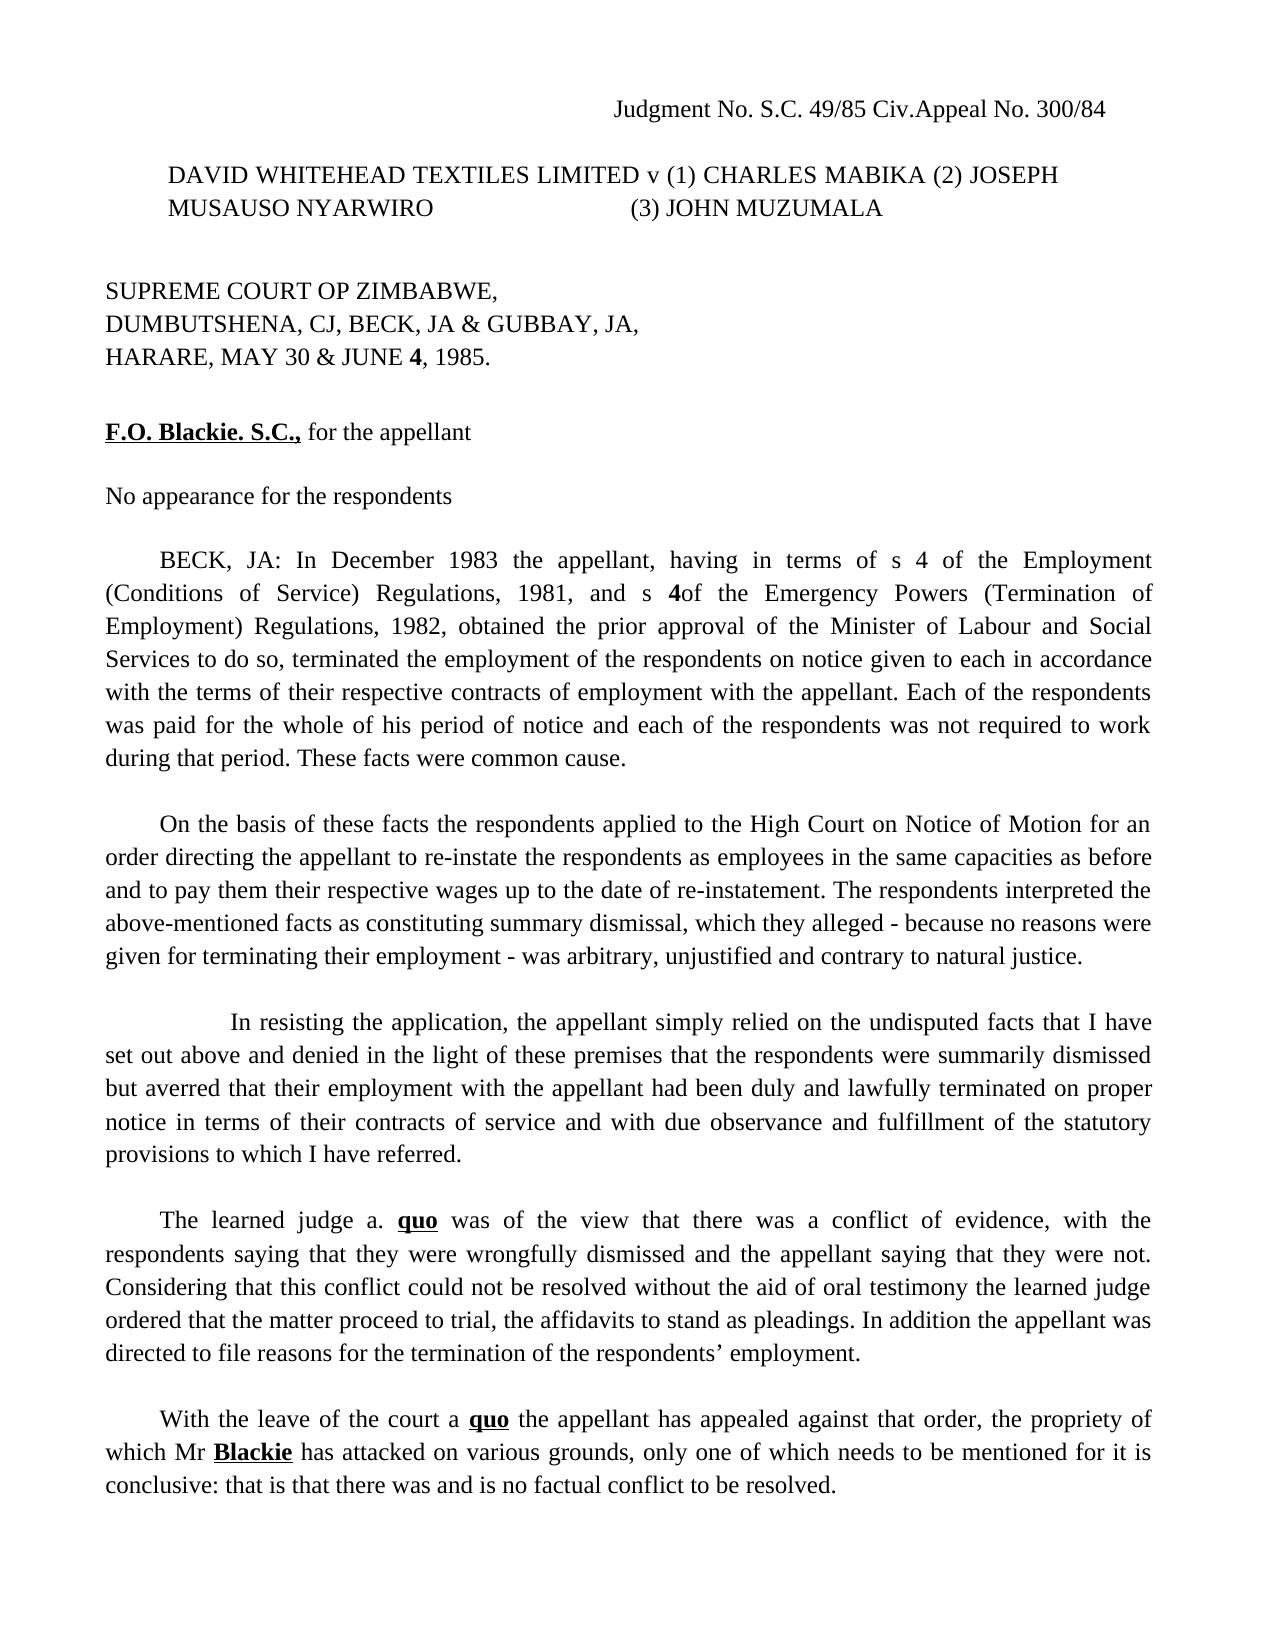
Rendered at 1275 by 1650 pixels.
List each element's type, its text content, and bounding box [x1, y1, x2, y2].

text With the leave of the court a quo the appellant has appealed against that order, the propriety of which Mr Blackie has attacked on various grounds, only one of which needs to be mentioned for it is conclusive: that is that there was and is no factual conflict to be resolved. [105, 1404, 1153, 1498]
text The learned judge a. quo was of the view that there was a conflict of evidence, with the respondents saying that they were wrongfully dismissed and the appellant saying that they were not. Considering that this conflict could not be resolved without the aid of oral testimony the learned judge ordered that the matter proceed to trial, the affidavits to stand as pleadings. In addition the appellant was directed to file reasons for the termination of the respondents’ employment. [105, 1206, 1153, 1366]
text DUMBUTSHENA, CJ, BECK, JA & GUBBAY, JA, [105, 309, 1156, 338]
text No appearance for the respondents [105, 481, 1156, 510]
text On the basis of these facts the respondents applied to the High Court on Notice of Motion for an order directing the appellant to re-instate the respondents as employees in the same capacities as before and to pay them their respective wages up to the date of re-instatement. The respondents interpreted the above-mentioned facts as constituting summary dismissal, which they alleged - because no reasons were given for terminating their employment - was arbitrary, unjustified and contrary to natural justice. [105, 809, 1153, 970]
text F.O. Blackie. S.C., for the appellant [105, 417, 1156, 445]
text SUPREME COURT OP ZIMBABWE, [105, 276, 1156, 305]
text DAVID WHITEHEAD TEXTILES LIMITED v (1) CHARLES MABIKA (2) JOSEPH MUSAUSO NYARWIRO (3) JOHN MUZUMALA [168, 160, 1059, 222]
text Judgment No. S.C. 49/85 Civ.Appeal No. 300/84 [613, 94, 1156, 122]
text In resisting the application, the appellant simply relied on the undisputed facts that I have set out above and denied in the light of these premises that the respondents were summarily dismissed but averred that their employment with the appellant had been duly and lawfully terminated on proper notice in terms of their contracts of service and with due observance and fulfillment of the statutory provisions to which I have referred. [105, 1007, 1153, 1168]
text HARARE, MAY 30 & JUNE 4, 1985. [105, 342, 1156, 371]
text BECK, JA: In December 1983 the appellant, having in terms of s 4 of the Employment (Conditions of Service) Regulations, 1981, and s 4of the Emergency Powers (Termination of Employment) Regulations, 1982, obtained the prior approval of the Minister of Labour and Social Services to do so, terminated the employment of the respondents on notice given to each in accordance with the terms of their respective contracts of employment with the appellant. Each of the respondents was paid for the whole of his period of notice and each of the respondents was not required to work during that period. These facts were common cause. [105, 545, 1153, 772]
